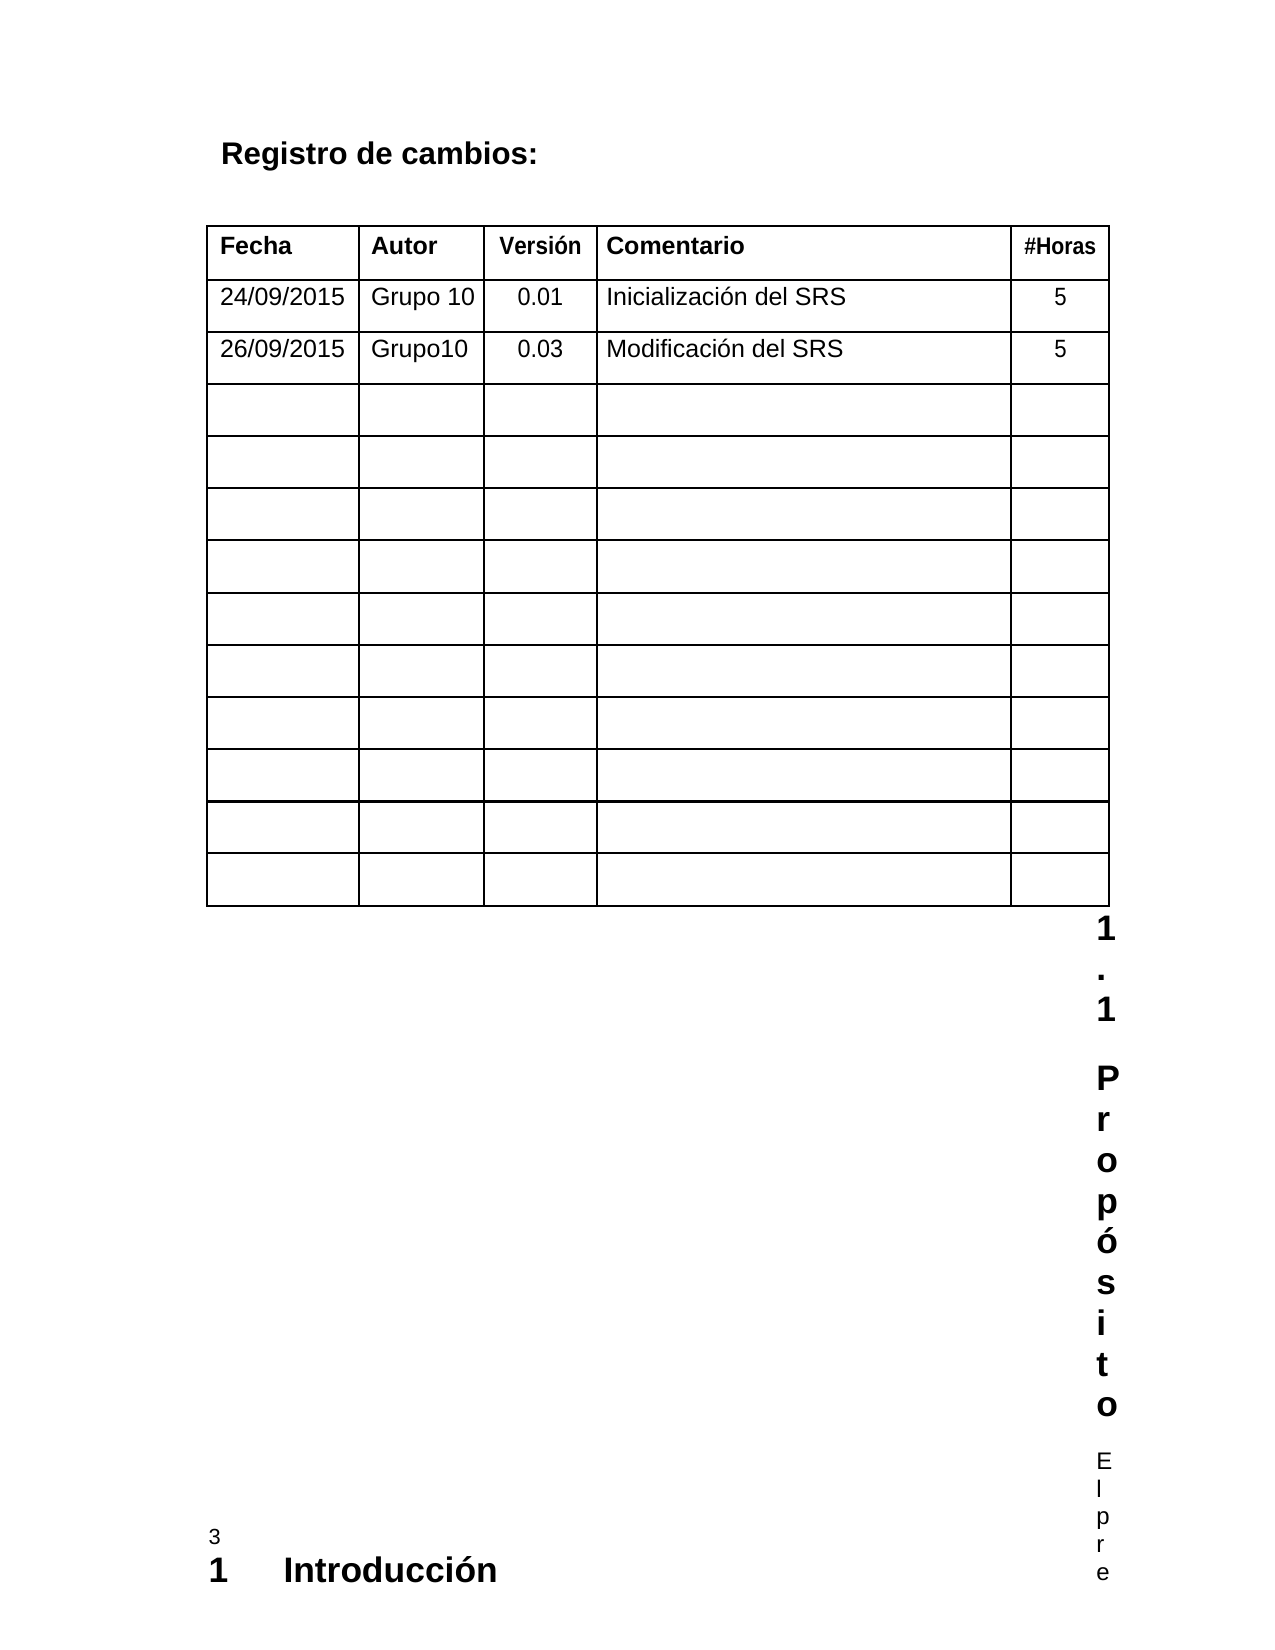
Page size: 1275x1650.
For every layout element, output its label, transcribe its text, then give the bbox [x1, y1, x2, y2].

table_cell [360, 698, 483, 748]
table_cell 26/09/2015 [208, 333, 358, 363]
table_cell [360, 489, 483, 539]
table_cell [1012, 750, 1108, 800]
table_cell [598, 698, 1010, 748]
table_cell [208, 363, 358, 383]
text 1 Introducción [208, 1549, 1096, 1590]
table_cell [598, 385, 1010, 435]
table_header Autor [360, 227, 483, 259]
table_header Versión [485, 227, 596, 259]
table_cell [485, 311, 596, 331]
table_cell [360, 311, 483, 331]
table_cell [1012, 541, 1108, 592]
table_cell [1012, 363, 1108, 383]
table_cell [360, 803, 483, 852]
table_cell [360, 260, 483, 279]
table_cell [208, 260, 358, 279]
table_cell [485, 750, 596, 800]
table_cell Inicialización del SRS [598, 281, 1010, 311]
table_cell 5 [1012, 281, 1108, 311]
table_cell [1012, 698, 1108, 748]
table_cell [208, 698, 358, 748]
table_cell 24/09/2015 [208, 281, 358, 311]
table_cell [598, 311, 1010, 331]
table_cell [1012, 260, 1108, 279]
table_cell [1012, 385, 1108, 435]
table_cell [360, 646, 483, 696]
table_cell [485, 385, 596, 435]
table_cell [208, 646, 358, 696]
table_cell [1012, 489, 1108, 539]
table_cell [485, 489, 596, 539]
table_cell [1012, 594, 1108, 644]
table_cell [485, 698, 596, 748]
table_header #Horas [1012, 227, 1108, 259]
table_cell [360, 363, 483, 383]
table_cell [360, 750, 483, 800]
table_cell [208, 750, 358, 800]
table_cell [208, 311, 358, 331]
table_cell [598, 646, 1010, 696]
table_cell [485, 854, 596, 904]
table_cell [598, 363, 1010, 383]
table_cell [1012, 646, 1108, 696]
table_cell [485, 437, 596, 487]
table_cell [208, 594, 358, 644]
table_cell Grupo 10 [360, 281, 483, 311]
table_cell [598, 803, 1010, 852]
table_cell [360, 854, 483, 904]
table_cell [598, 437, 1010, 487]
table_cell [360, 437, 483, 487]
table_cell [598, 489, 1010, 539]
table_cell [208, 541, 358, 592]
table_cell [360, 385, 483, 435]
table_header Fecha [208, 227, 358, 259]
text Registro de cambios: [221, 135, 1108, 171]
table_header Comentario [598, 227, 1010, 259]
table_cell [485, 260, 596, 279]
table_cell [1012, 803, 1108, 852]
table_cell [1012, 854, 1108, 904]
table_cell [360, 541, 483, 592]
table_cell [485, 363, 596, 383]
table_cell [598, 750, 1010, 800]
table_cell [485, 646, 596, 696]
table_cell [598, 854, 1010, 904]
table_cell [360, 594, 483, 644]
table_cell [485, 803, 596, 852]
table_cell [208, 854, 358, 904]
table_cell [208, 437, 358, 487]
text 3 [208, 1524, 1096, 1549]
table_cell [598, 260, 1010, 279]
table_cell 5 [1012, 333, 1108, 363]
table_cell [598, 541, 1010, 592]
table_cell 0.03 [485, 333, 596, 363]
table_cell [485, 594, 596, 644]
table_cell Modificación del SRS [598, 333, 1010, 363]
table_cell [208, 803, 358, 852]
table_cell [485, 541, 596, 592]
table_cell [1012, 311, 1108, 331]
table_cell Grupo10 [360, 333, 483, 363]
table_cell 0.01 [485, 281, 596, 311]
table_cell [208, 489, 358, 539]
table_cell [208, 385, 358, 435]
table_cell [598, 594, 1010, 644]
table_cell [1012, 437, 1108, 487]
